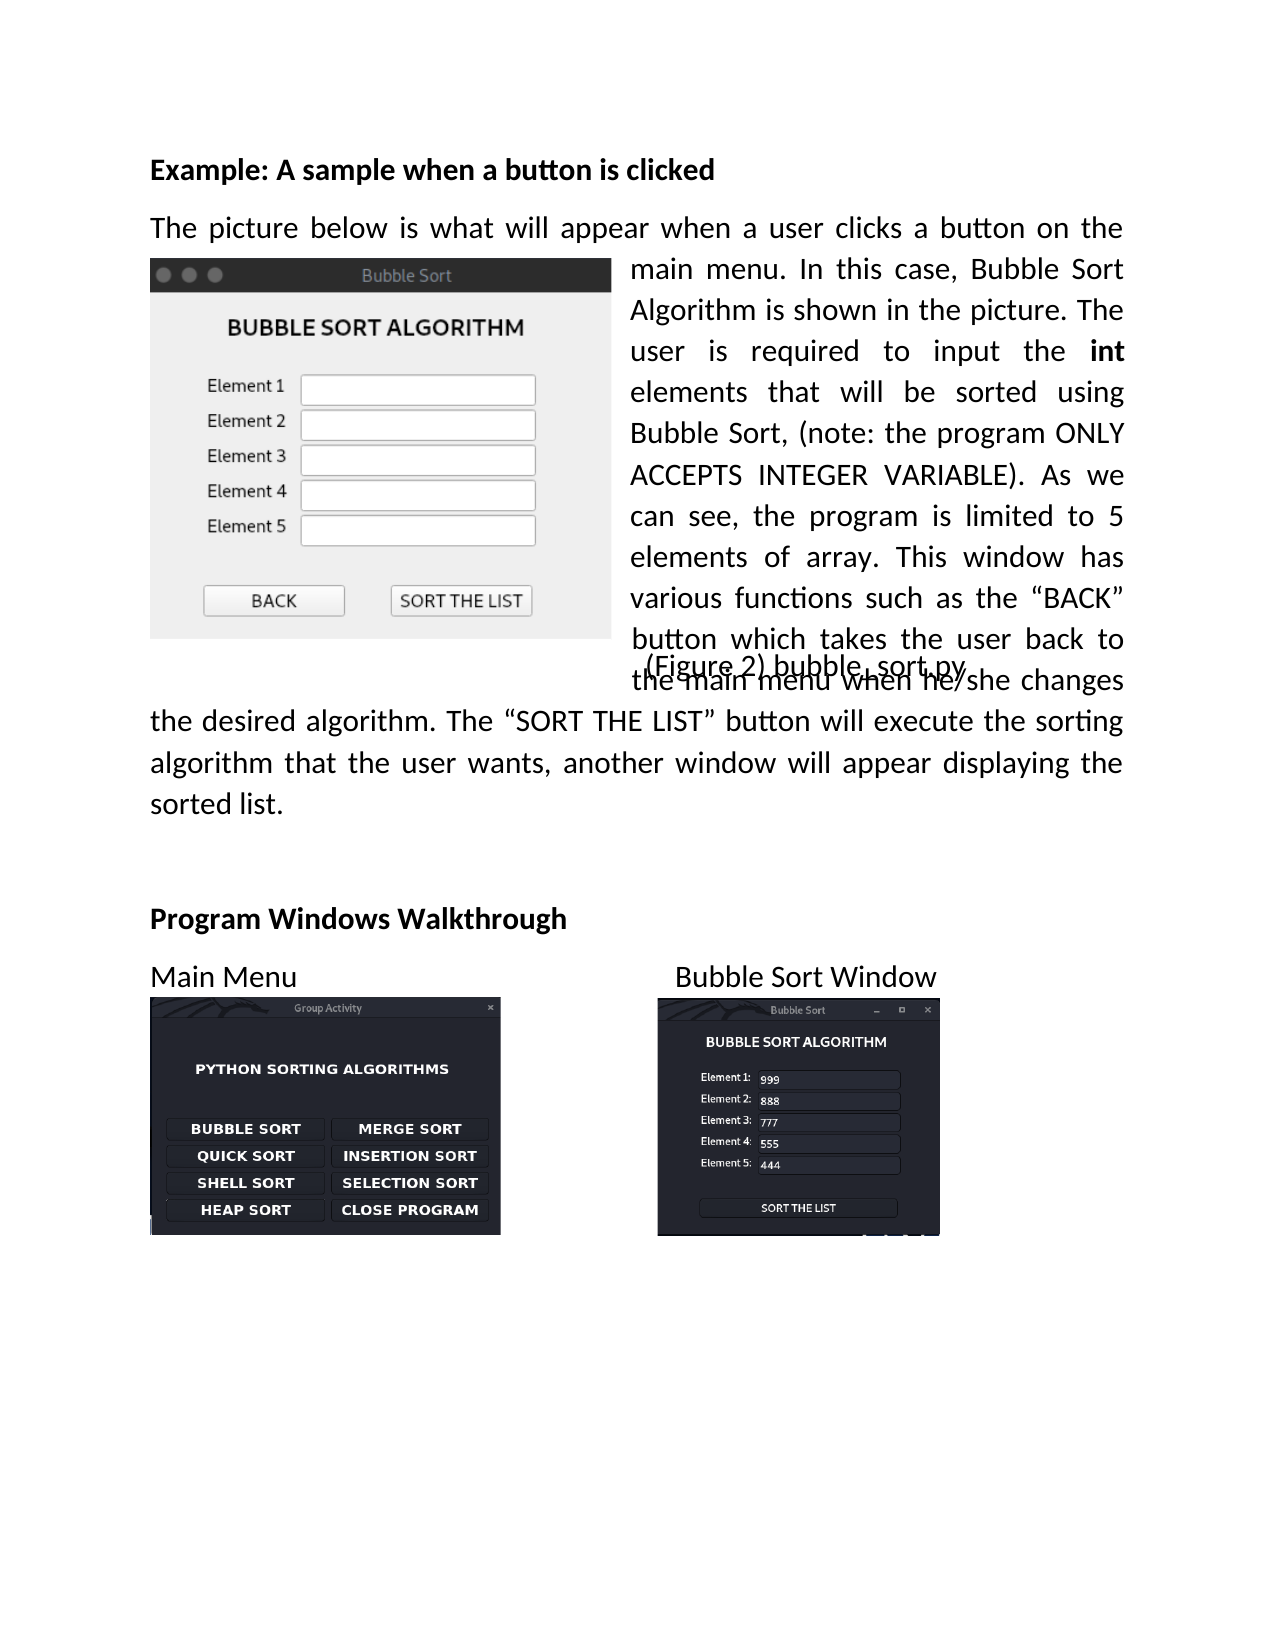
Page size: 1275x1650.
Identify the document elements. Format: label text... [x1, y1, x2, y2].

text Example: A sample when a button is clicked [150, 150, 1125, 188]
text Main Menu Bubble Sort Window [150, 957, 1125, 995]
picture [150, 258, 612, 638]
text Program Windows Walkthrough [150, 899, 1125, 938]
picture [657, 998, 940, 1236]
picture [150, 997, 501, 1235]
